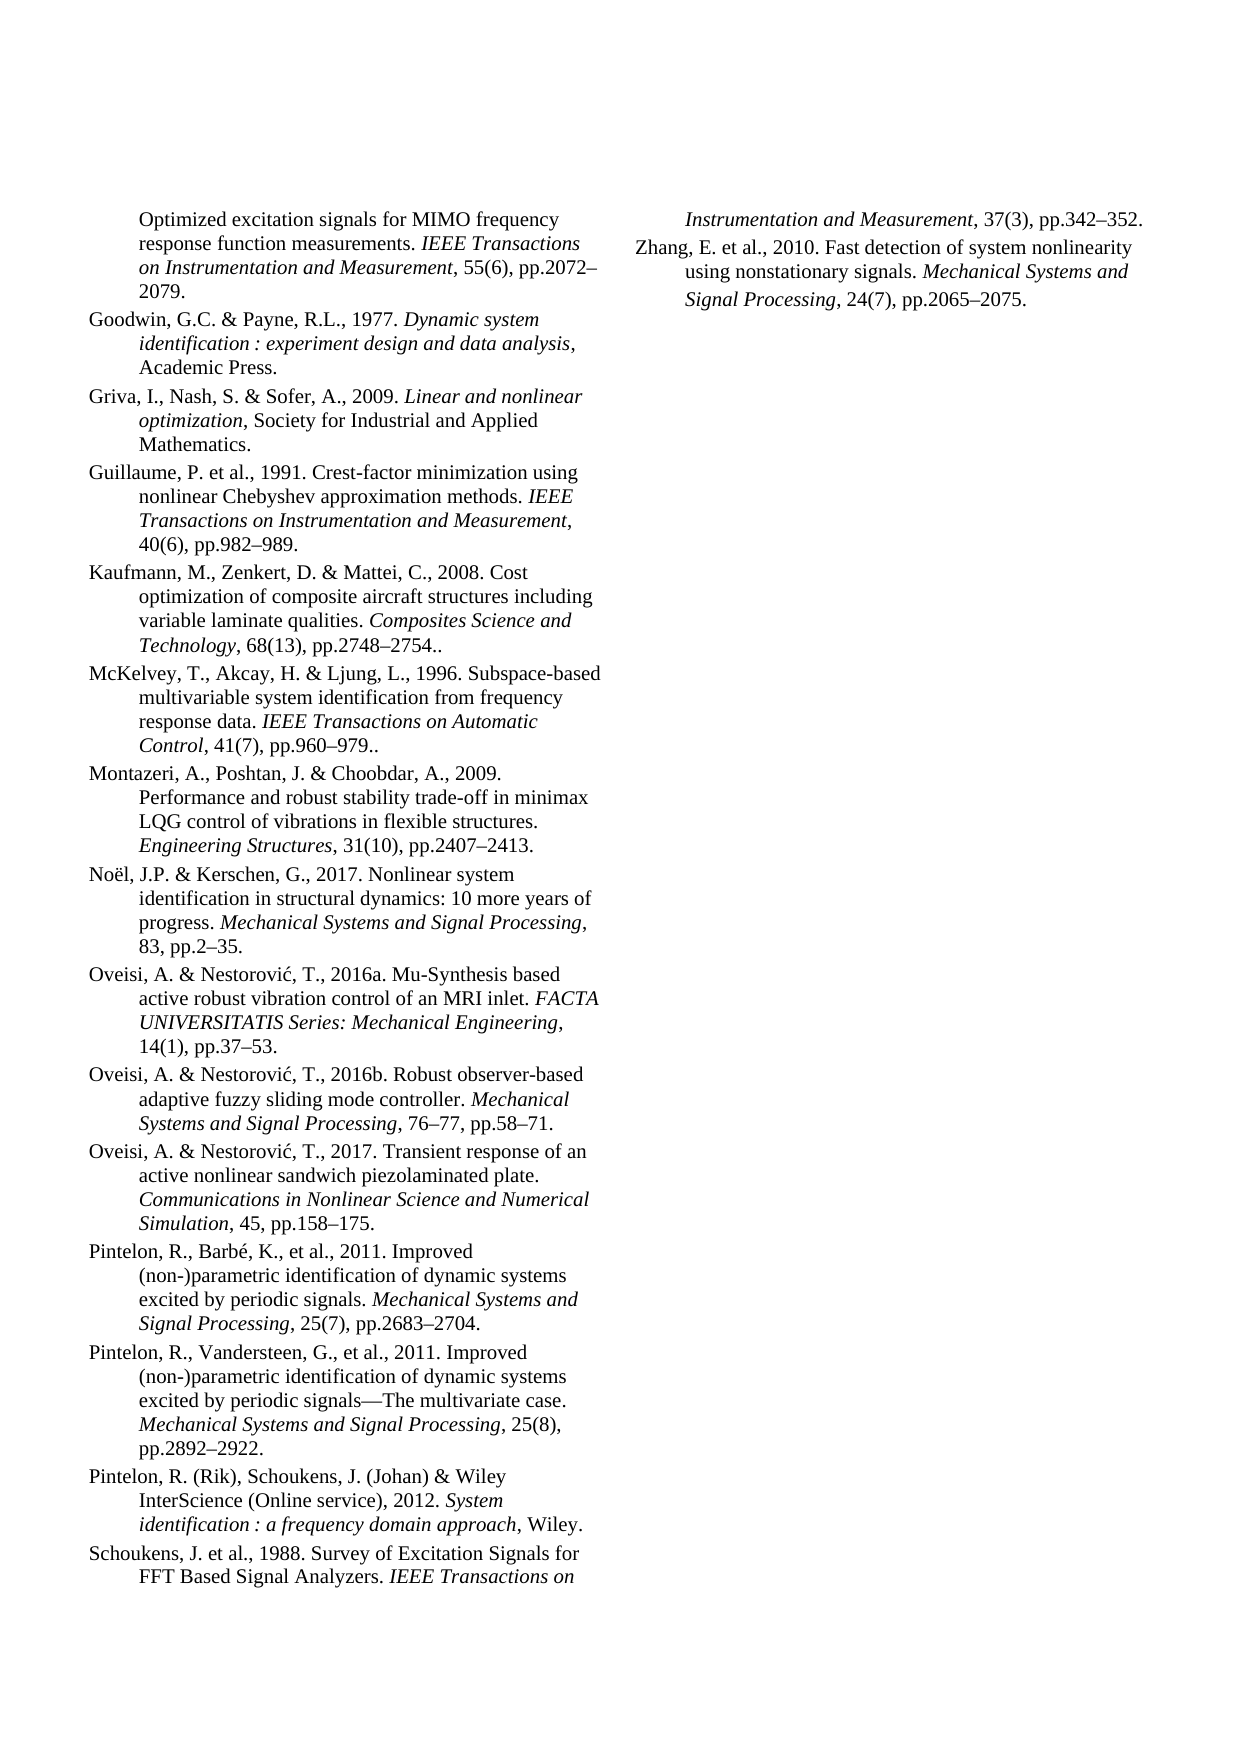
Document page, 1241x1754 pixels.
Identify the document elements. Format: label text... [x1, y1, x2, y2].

text Zhang, E. et al., 2010. Fast detection of system nonlinearity using nonstationary signals. Mechanical Systems and Signal Processing, 24(7), pp.2065–2075. [635, 235, 1152, 312]
text Pintelon, R., Barbé, K., et al., 2011. Improved (non-)parametric identification of dynamic systems excited by periodic signals. Mechanical Systems and Signal Processing, 25(7), pp.2683–2704. [89, 1239, 605, 1335]
text Oveisi, A. & Nestorović, T., 2017. Transient response of an active nonlinear sandwich piezolaminated plate. Communications in Nonlinear Science and Numerical Simulation, 45, pp.158–175. [89, 1139, 605, 1235]
text Schoukens, J. et al., 1988. Survey of Excitation Signals for FFT Based Signal Analyzers. IEEE Transactions on Instrumentation and Measurement, 37(3), pp.342–352. [635, 207, 1152, 231]
text Griva, I., Nash, S. & Sofer, A., 2009. Linear and nonlinear optimization, Society for Industrial and Applied Mathematics. [89, 383, 605, 456]
text Pintelon, R., Vandersteen, G., et al., 2011. Improved (non-)parametric identification of dynamic systems excited by periodic signals—The multivariate case. Mechanical Systems and Signal Processing, 25(8), pp.2892–2922. [89, 1339, 605, 1460]
text Pintelon, R. (Rik), Schoukens, J. (Johan) & Wiley InterScience (Online service), 2012. System identification : a frequency domain approach, Wiley. [89, 1464, 605, 1536]
text Oveisi, A. & Nestorović, T., 2016a. Mu-Synthesis based active robust vibration control of an MRI inlet. FACTA UNIVERSITATIS Series: Mechanical Engineering, 14(1), pp.37–53. [89, 962, 605, 1058]
text Schoukens, J. et al., 1988. Survey of Excitation Signals for FFT Based Signal Analyzers. IEEE Transactions on Instrumentation and Measurement, 37(3), pp.342–352. [89, 1540, 605, 1588]
text McKelvey, T., Akcay, H. & Ljung, L., 1996. Subspace-based multivariable system identification from frequency response data. IEEE Transactions on Automatic Control, 41(7), pp.960–979.. [89, 661, 605, 757]
text Montazeri, A., Poshtan, J. & Choobdar, A., 2009. Performance and robust stability trade-off in minimax LQG control of vibrations in flexible structures. Engineering Structures, 31(10), pp.2407–2413. [89, 761, 605, 857]
text Guillaume, P. et al., 1991. Crest-factor minimization using nonlinear Chebyshev approximation methods. IEEE Transactions on Instrumentation and Measurement, 40(6), pp.982–989. [89, 460, 605, 556]
text Noël, J.P. & Kerschen, G., 2017. Nonlinear system identification in structural dynamics: 10 more years of progress. Mechanical Systems and Signal Processing, 83, pp.2–35. [89, 862, 605, 958]
text Goodwin, G.C. & Payne, R.L., 1977. Dynamic system identification : experiment design and data analysis, Academic Press. [89, 307, 605, 379]
text Kaufmann, M., Zenkert, D. & Mattei, C., 2008. Cost optimization of composite aircraft structures including variable laminate qualities. Composites Science and Technology, 68(13), pp.2748–2754.. [89, 560, 605, 657]
text Oveisi, A. & Nestorović, T., 2016b. Robust observer-based adaptive fuzzy sliding mode controller. Mechanical Systems and Signal Processing, 76–77, pp.58–71. [89, 1062, 605, 1134]
